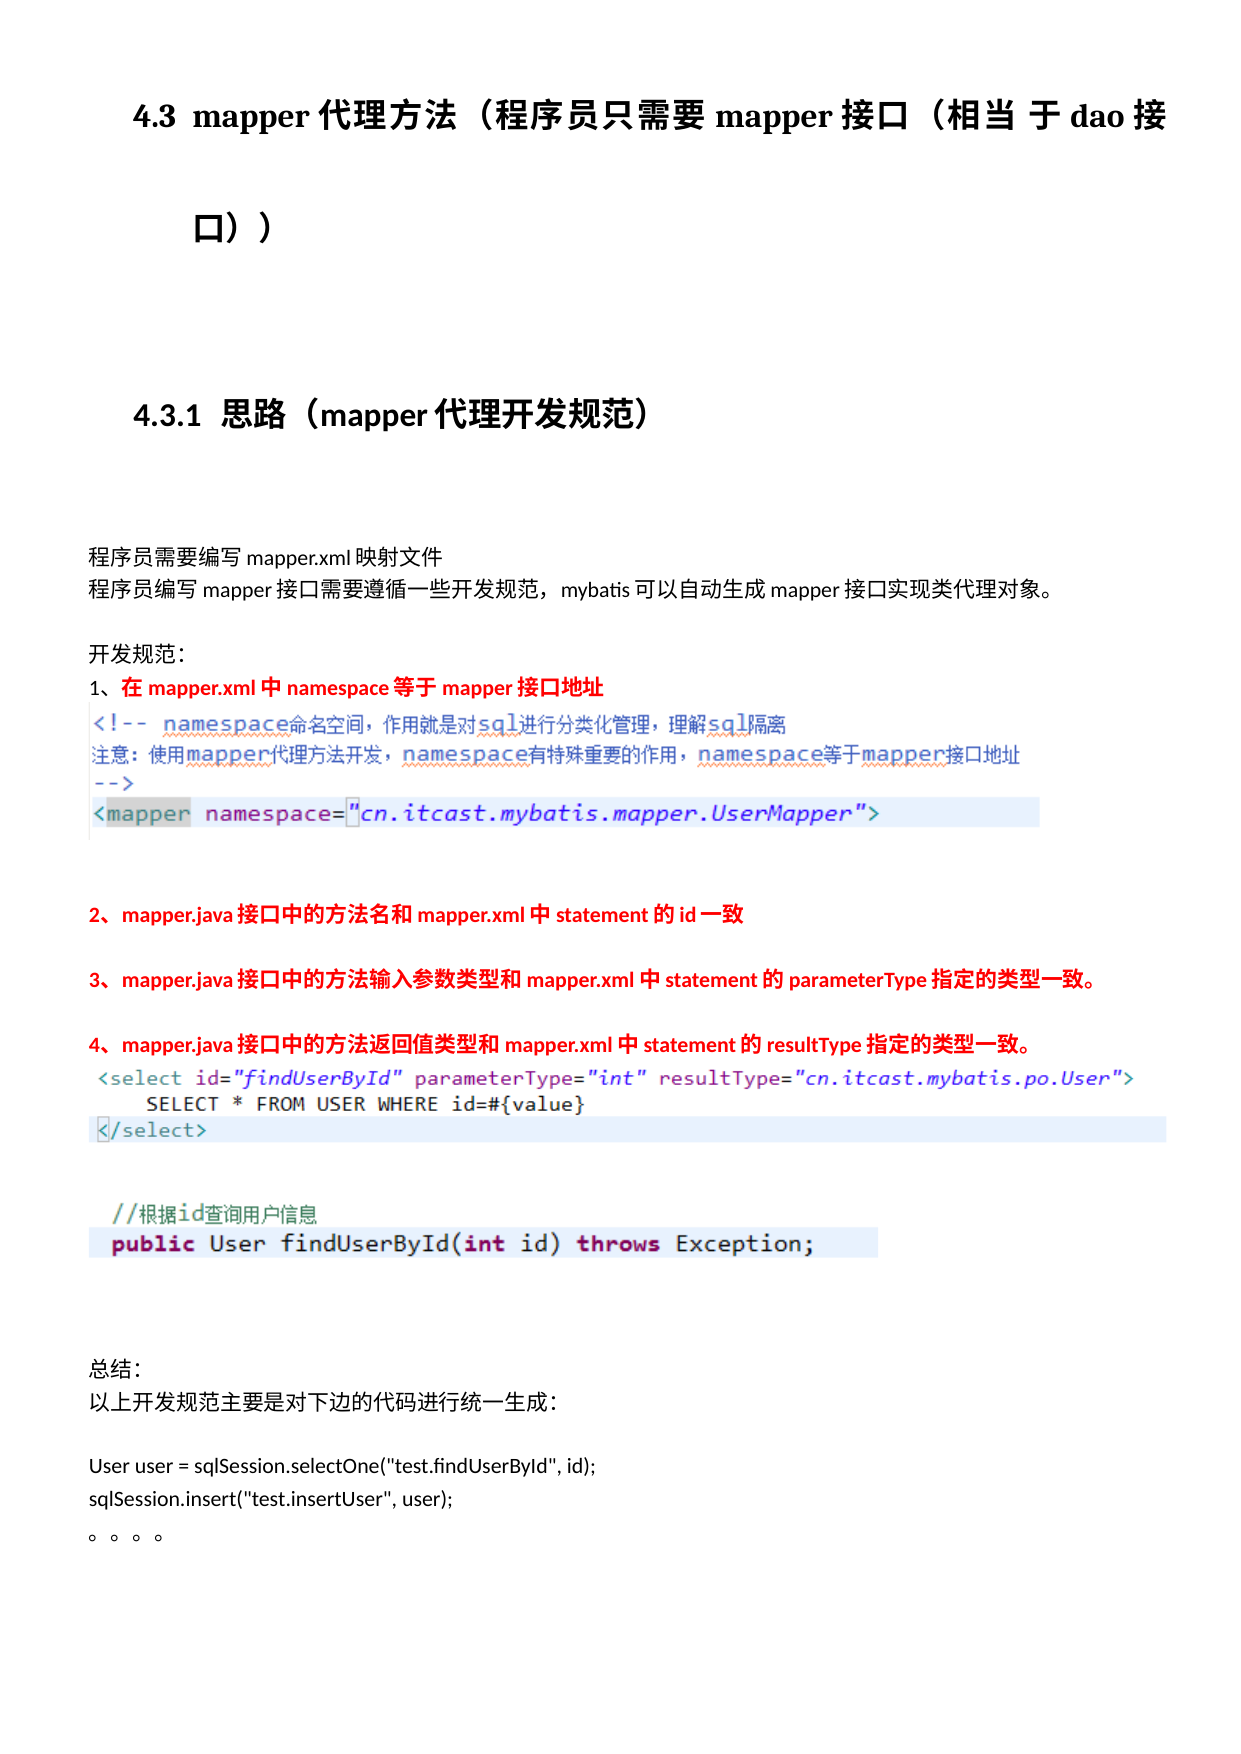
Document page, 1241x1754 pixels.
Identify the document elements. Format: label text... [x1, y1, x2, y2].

text sqlSession.insert("test.insertUser", user); [89, 1482, 1167, 1514]
text 3、mapper.java接口中的方法输入参数类型和mapper.xml中statement的parameterType指定的类型一致。 [89, 962, 1167, 994]
text 程序员需要编写mapper.xml映射文件 [89, 539, 1167, 572]
text User user = sqlSession.selectOne("test.findUserById", id); [89, 1449, 1167, 1482]
subtitle 思路（mapper代理开发规范） [133, 380, 1167, 445]
text 4、mapper.java接口中的方法返回值类型和mapper.xml中statement的resultType指定的类型一致。 [89, 1027, 1167, 1059]
text 程序员编写mapper接口需要遵循一些开发规范，mybatis可以自动生成mapper接口实现类代理对象。 [89, 572, 1167, 604]
picture [88, 1189, 879, 1274]
picture [88, 1059, 1167, 1152]
text 。。。。 [89, 1514, 1167, 1547]
text 以上开发规范主要是对下边的代码进行统一生成： [89, 1384, 1167, 1417]
picture [88, 702, 1040, 840]
text 1、在mapper.xml中namespace等于mapper接口地址 [89, 669, 1167, 702]
text 总结： [89, 1352, 1167, 1384]
text 2、mapper.java接口中的方法名和mapper.xml中statement的id一致 [89, 897, 1167, 929]
subtitle mapper代理方法（程序员只需要mapper接口（相当 于dao接口）） [133, 81, 1167, 258]
text 开发规范： [89, 637, 1167, 669]
